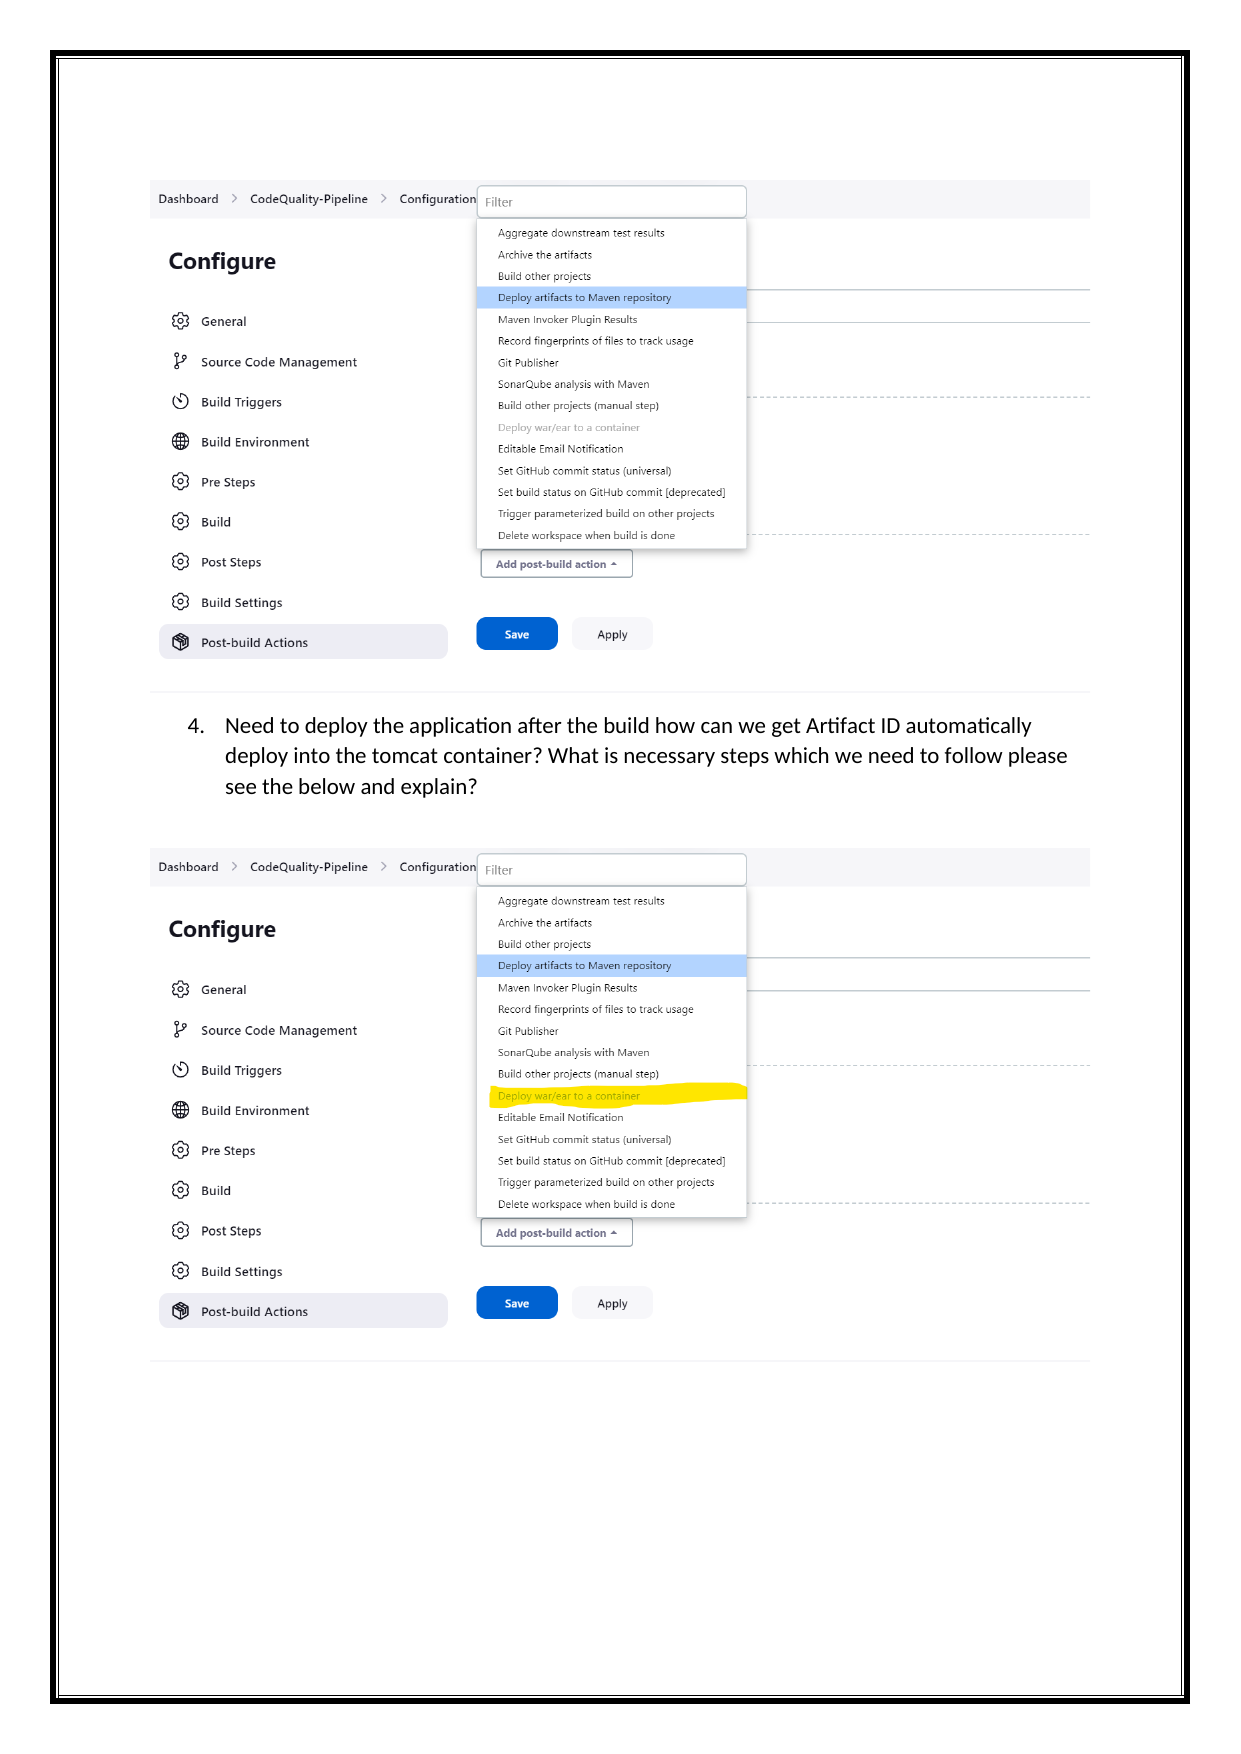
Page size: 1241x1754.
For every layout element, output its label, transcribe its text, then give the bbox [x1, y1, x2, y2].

picture [150, 180, 1091, 693]
list Need to deploy the application after the build how can we get Artifact ID automatically deploy into the tomcat container? What is necessary steps which we need to follow please see the below and explain? [187, 711, 1090, 800]
picture [150, 848, 1091, 1362]
